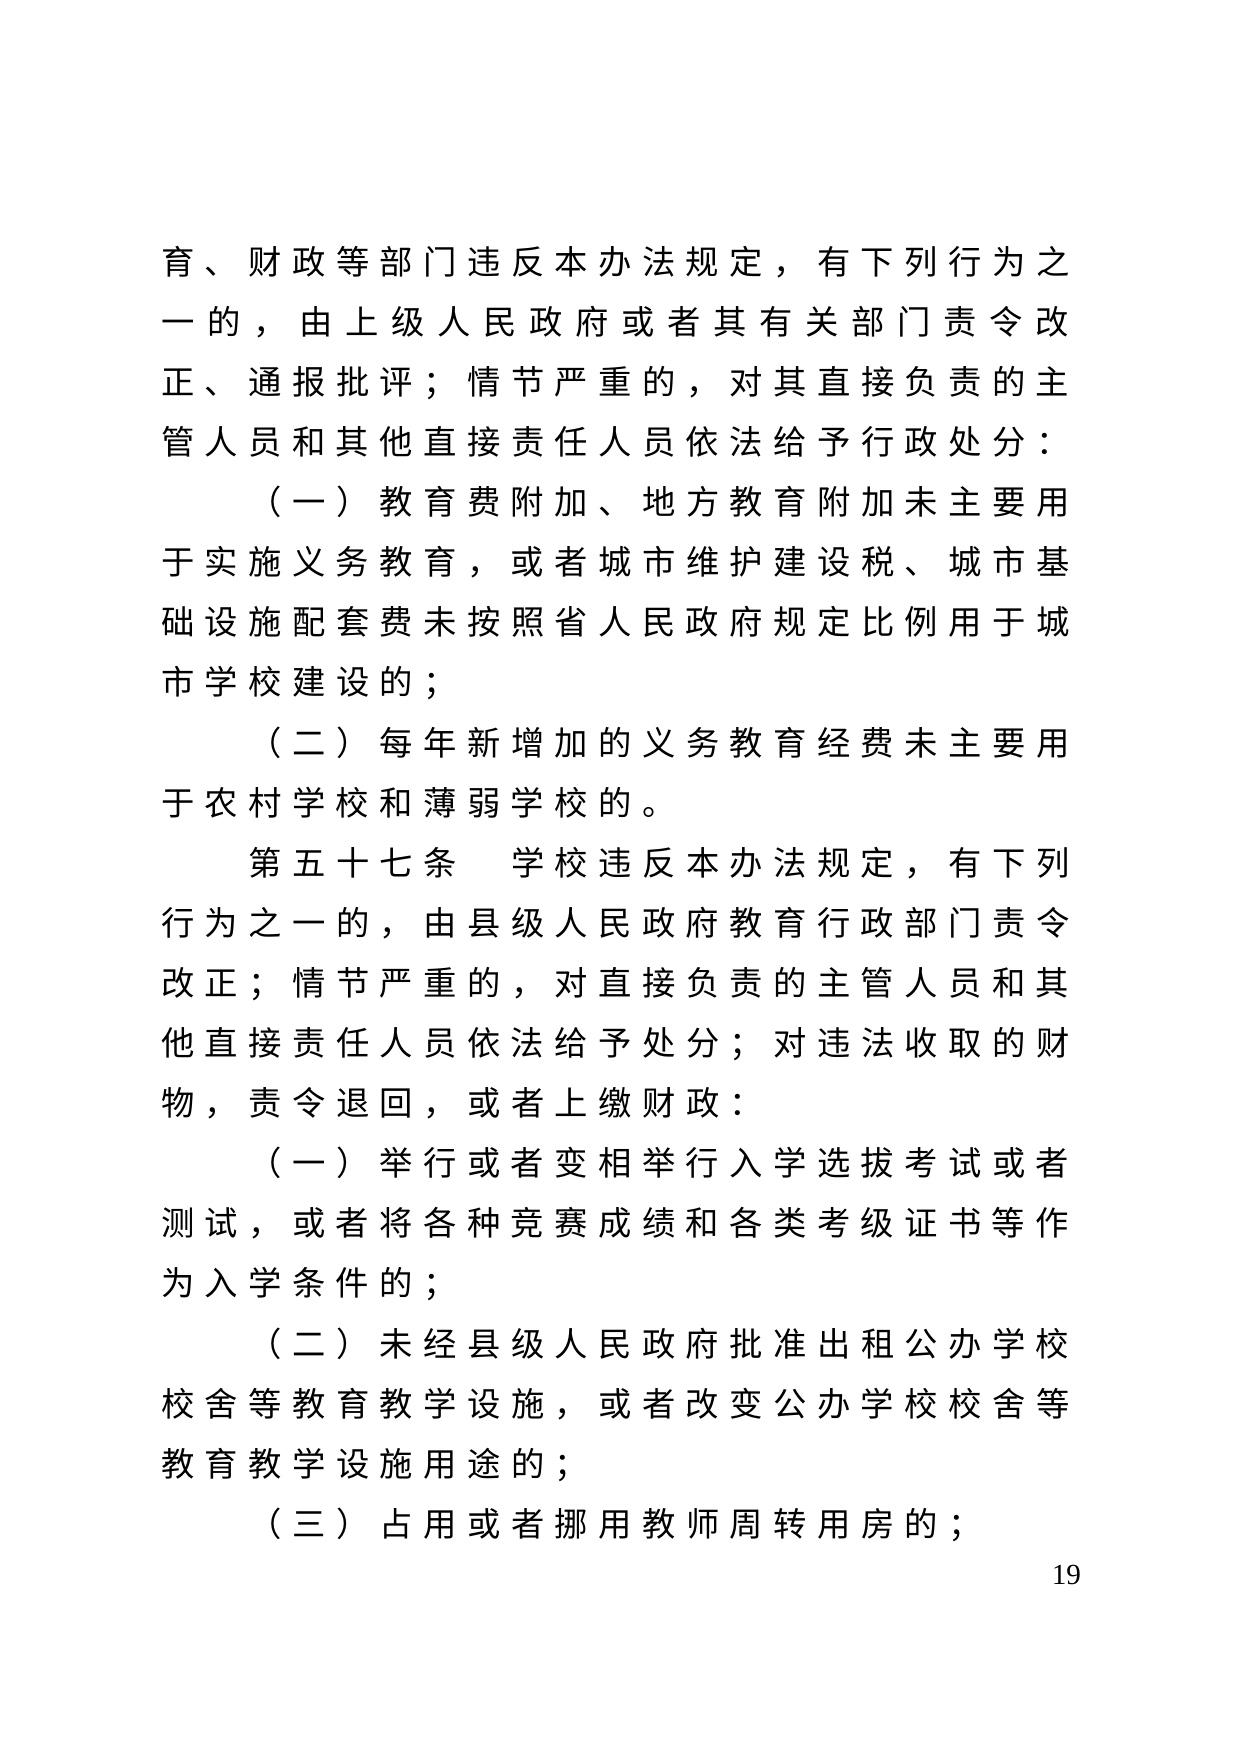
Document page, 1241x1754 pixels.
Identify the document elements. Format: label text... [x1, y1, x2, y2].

text （三）占用或者挪用教师周转用房的； [161, 1492, 1079, 1552]
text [161, 229, 1079, 470]
text （一）教育费附加、地方教育附加未主要用于实施义务教育，或者城市维护建设税、城市基础设施配套费未按照省人民政府规定比例用于城市学校建设的； [161, 470, 1079, 710]
text （一）举行或者变相举行入学选拔考试或者测试，或者将各种竞赛成绩和各类考级证书等作为入学条件的； [161, 1131, 1079, 1311]
text （二）每年新增加的义务教育经费未主要用于农村学校和薄弱学校的。 [161, 710, 1079, 831]
text （二）未经县级人民政府批准出租公办学校校舍等教育教学设施，或者改变公办学校校舍等教育教学设施用途的； [161, 1311, 1079, 1492]
text 第五十七条 学校违反本办法规定，有下列行为之一的，由县级人民政府教育行政部门责令改正；情节严重的，对直接负责的主管人员和其他直接责任人员依法给予处分；对违法收取的财物，责令退回，或者上缴财政： [161, 831, 1079, 1131]
